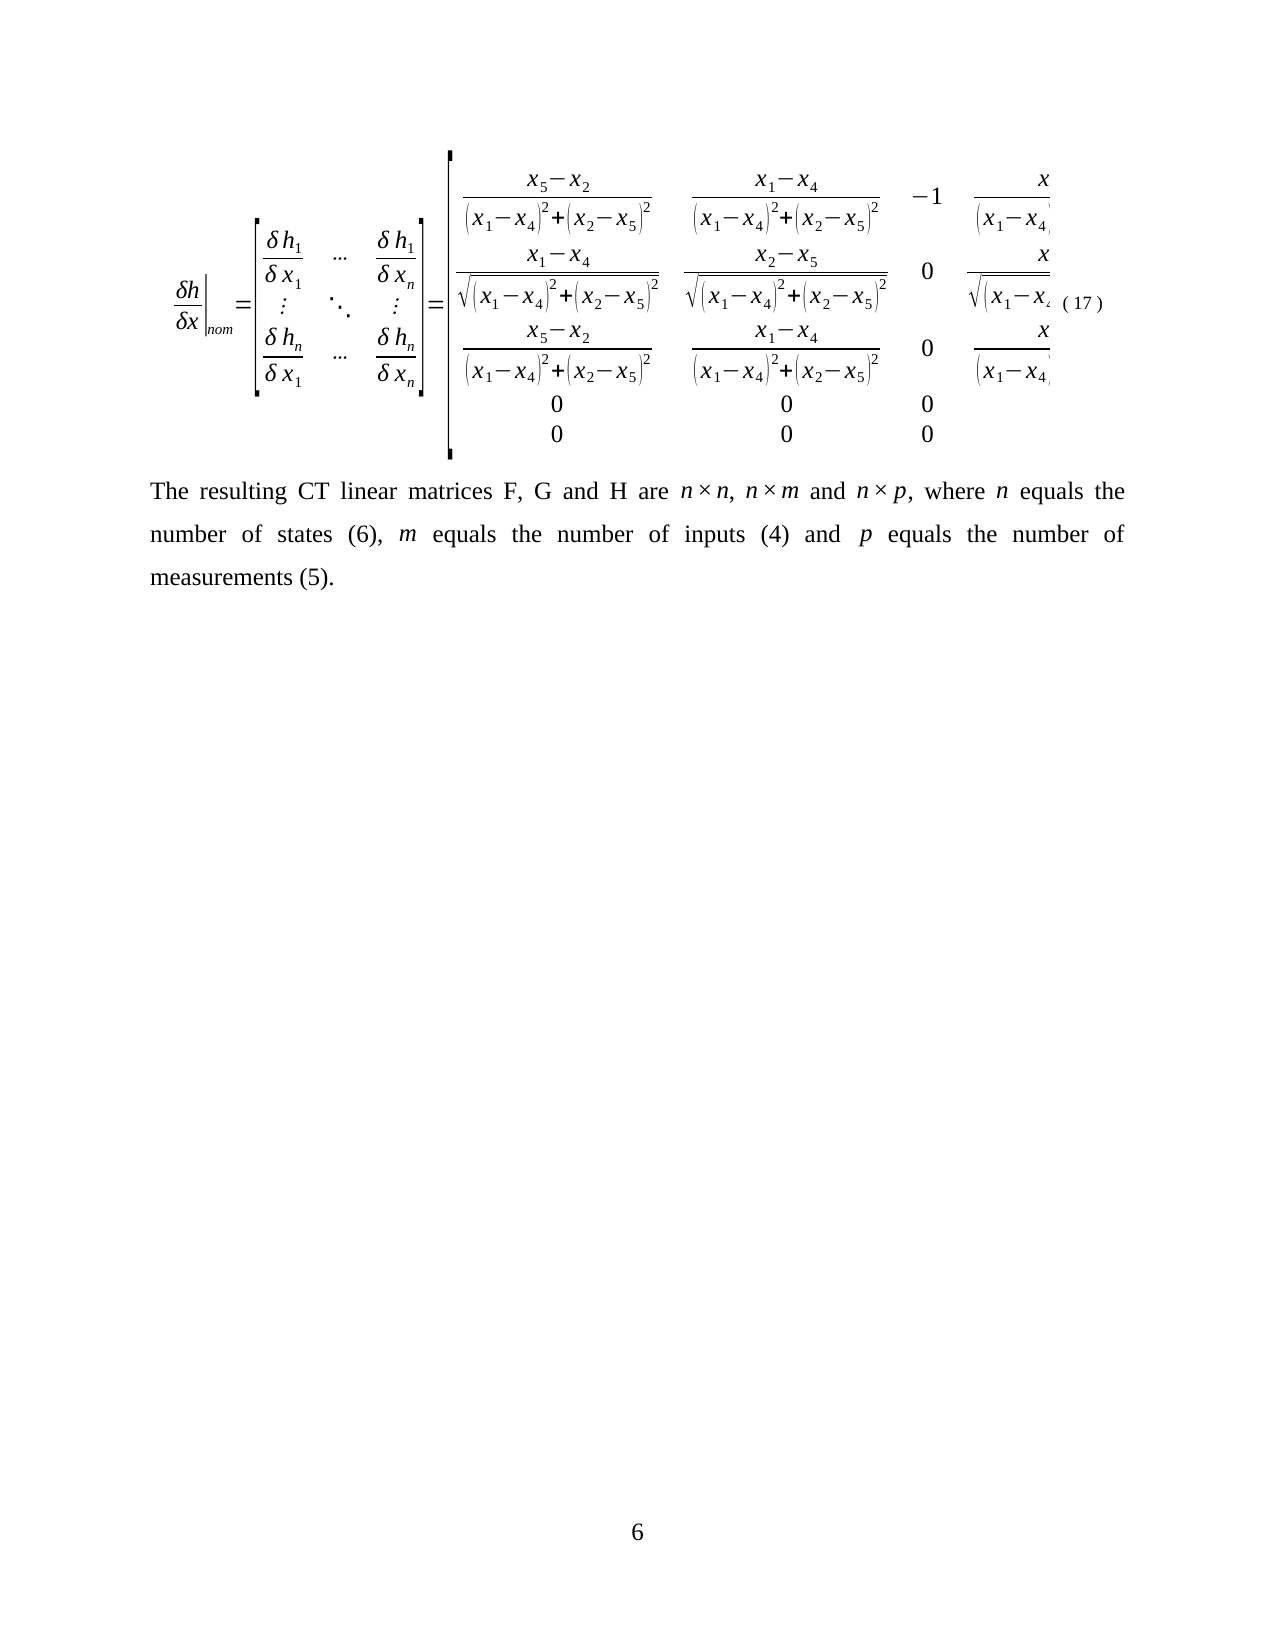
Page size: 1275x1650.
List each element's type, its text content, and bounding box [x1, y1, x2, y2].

table_cell [160, 150, 1050, 476]
table_cell ( 17 ) [1050, 150, 1115, 476]
text The resulting CT linear matrices F, G and H are , and , where equals the number of states (6), equals the number of inputs (4) and equals the number of measurements (5). [150, 476, 1125, 591]
